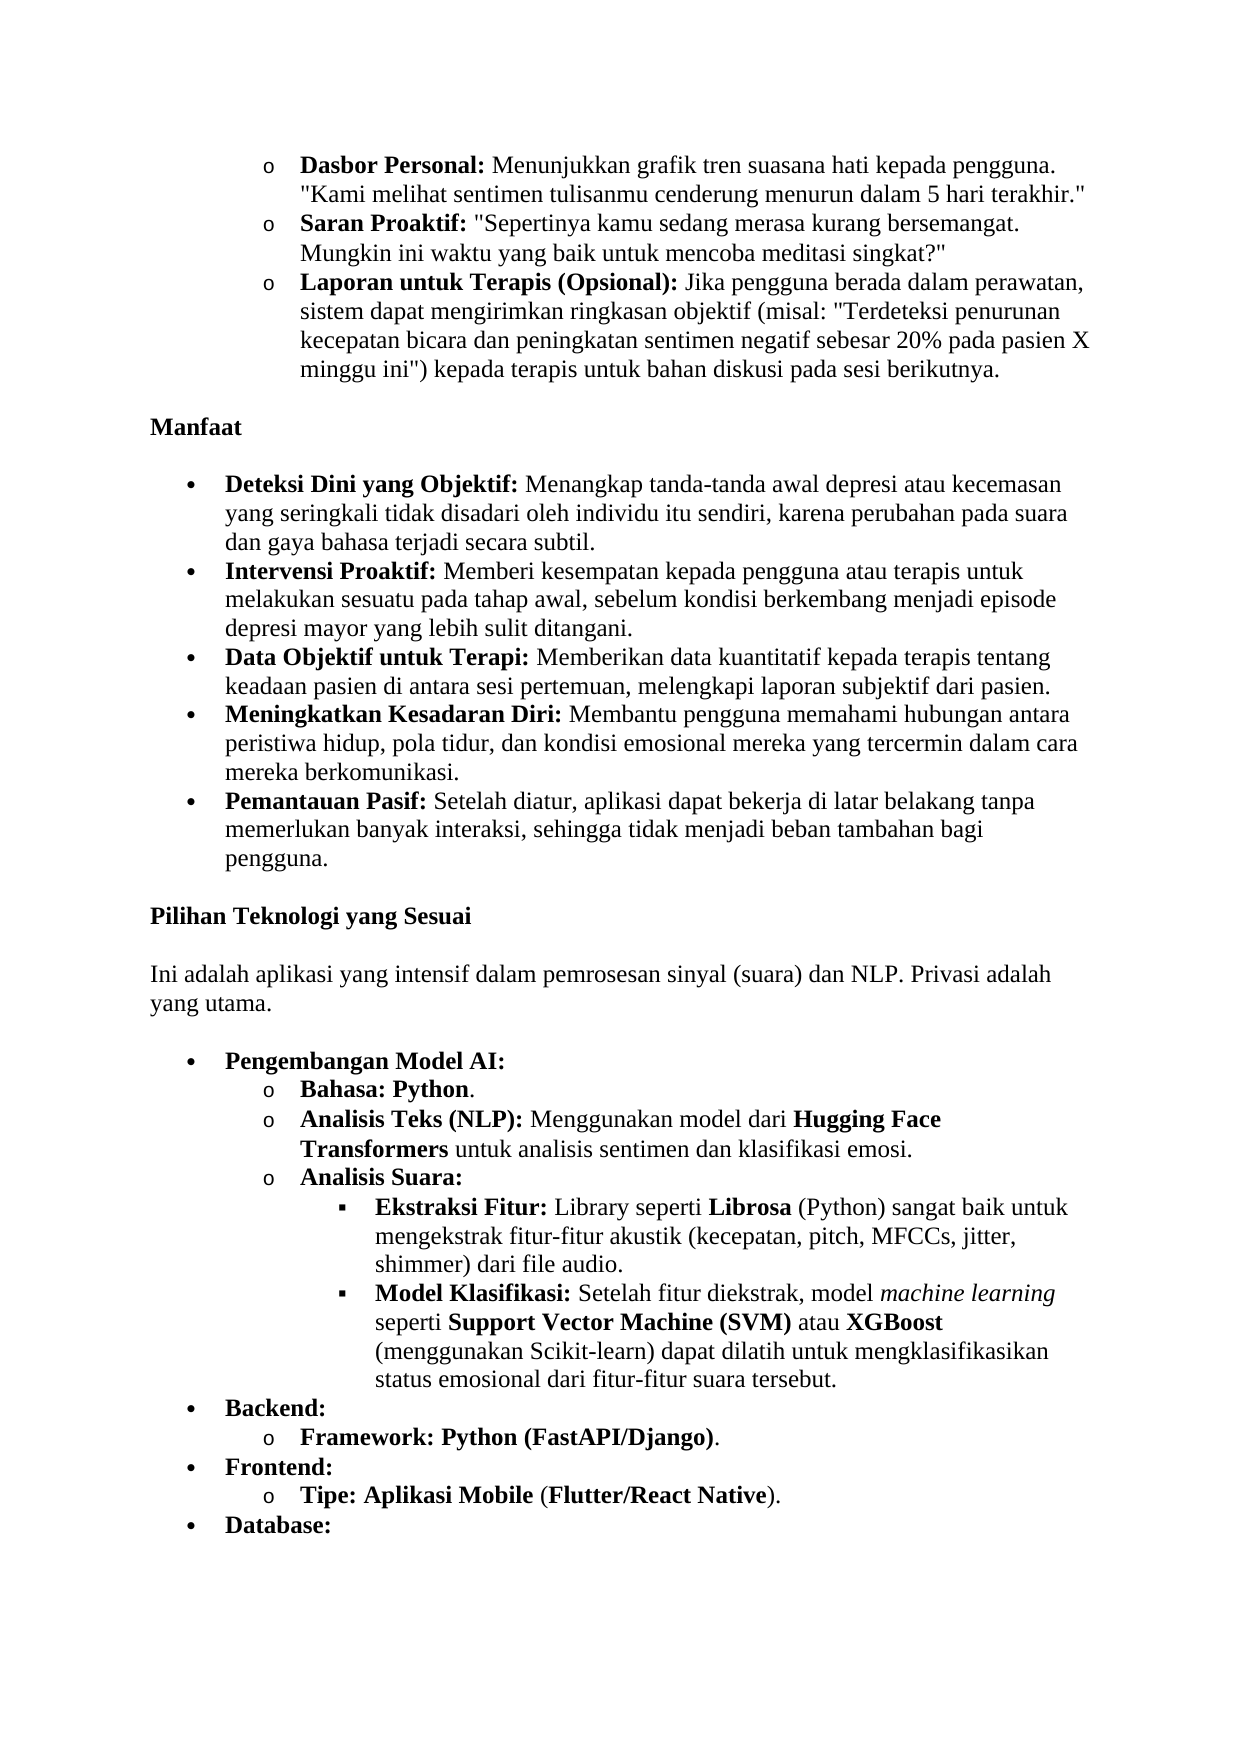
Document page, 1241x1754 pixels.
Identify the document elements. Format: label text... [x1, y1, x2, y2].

list Ekstraksi Fitur: Library seperti Librosa (Python) sangat baik untuk mengekstrak fitur-fitur akustik (kecepatan, pitch, MFCCs, jitter, shimmer) dari file audio. [337, 1192, 1090, 1278]
list Pemantauan Pasif: Setelah diatur, aplikasi dapat bekerja di latar belakang tanpa memerlukan banyak interaksi, sehingga tidak menjadi beban tambahan bagi pengguna. [187, 786, 1090, 872]
list Pengembangan Model AI: [187, 1046, 1090, 1074]
list Meningkatkan Kesadaran Diri: Membantu pengguna memahami hubungan antara peristiwa hidup, pola tidur, dan kondisi emosional mereka yang tercermin dalam cara mereka berkomunikasi. [187, 699, 1090, 786]
list Framework: Python (FastAPI/Django). [262, 1422, 1090, 1452]
list Tipe: Aplikasi Mobile (Flutter/React Native). [262, 1480, 1090, 1510]
list Intervensi Proaktif: Memberi kesempatan kepada pengguna atau terapis untuk melakukan sesuatu pada tahap awal, sebelum kondisi berkembang menjadi episode depresi mayor yang lebih sulit ditangani. [187, 556, 1090, 642]
list Database: [187, 1510, 1090, 1539]
list Saran Proaktif: "Sepertinya kamu sedang merasa kurang bersemangat. Mungkin ini waktu yang baik untuk mencoba meditasi singkat?" [262, 208, 1090, 267]
list Backend: [187, 1393, 1090, 1422]
list Dasbor Personal: Menunjukkan grafik tren suasana hati kepada pengguna. "Kami melihat sentimen tulisanmu cenderung menurun dalam 5 hari terakhir." [262, 150, 1090, 208]
list Model Klasifikasi: Setelah fitur diekstrak, model machine learning seperti Support Vector Machine (SVM) atau XGBoost (menggunakan Scikit-learn) dapat dilatih untuk mengklasifikasikan status emosional dari fitur-fitur suara tersebut. [337, 1278, 1090, 1393]
list Analisis Teks (NLP): Menggunakan model dari Hugging Face Transformers untuk analisis sentimen dan klasifikasi emosi. [262, 1104, 1090, 1162]
list Data Objektif untuk Terapi: Memberikan data kuantitatif kepada terapis tentang keadaan pasien di antara sesi pertemuan, melengkapi laporan subjektif dari pasien. [187, 642, 1090, 699]
list Deteksi Dini yang Objektif: Menangkap tanda-tanda awal depresi atau kecemasan yang seringkali tidak disadari oleh individu itu sendiri, karena perubahan pada suara dan gaya bahasa terjadi secara subtil. [187, 469, 1090, 556]
list Analisis Suara: [262, 1162, 1090, 1192]
text Manfaat [150, 412, 1090, 440]
text Ini adalah aplikasi yang intensif dalam pemrosesan sinyal (suara) dan NLP. Privasi adalah yang utama. [150, 959, 1090, 1017]
list Laporan untuk Terapis (Opsional): Jika pengguna berada dalam perawatan, sistem dapat mengirimkan ringkasan objektif (misal: "Terdeteksi penurunan kecepatan bicara dan peningkatan sentimen negatif sebesar 20% pada pasien X minggu ini") kepada terapis untuk bahan diskusi pada sesi berikutnya. [262, 267, 1090, 382]
list Frontend: [187, 1452, 1090, 1480]
text Pilihan Teknologi yang Sesuai [150, 901, 1090, 930]
list Bahasa: Python. [262, 1074, 1090, 1104]
